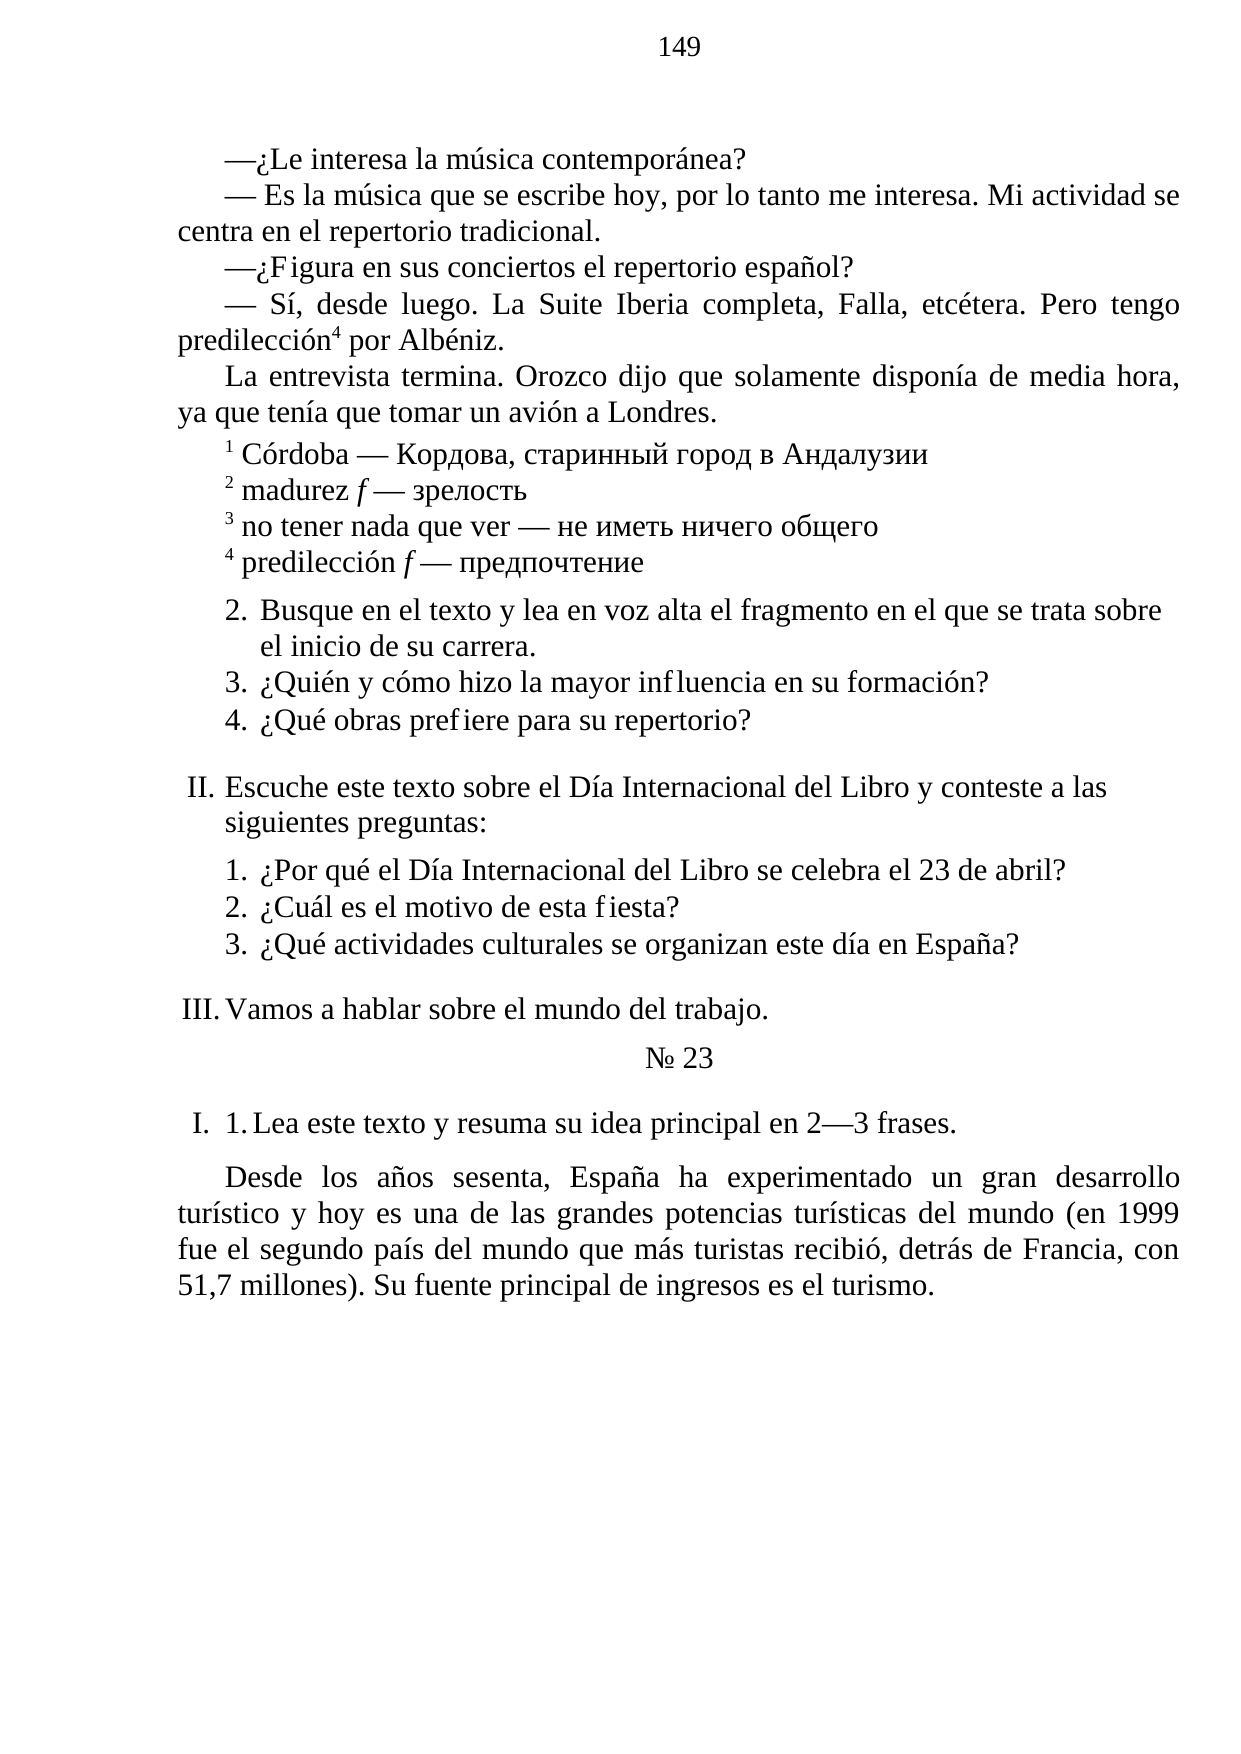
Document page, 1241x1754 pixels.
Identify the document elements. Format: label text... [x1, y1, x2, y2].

text — Es la música que se escribe hoy, por lo tanto me interesa. Mi actividad se centra en el repertorio tradicional. [177, 176, 1181, 248]
text II. Escuche este texto sobre el Día Internacional del Libro y conteste a las siguientes preguntas: [177, 768, 1181, 840]
text 2. ¿Cuál es el motivo de esta f iesta? [224, 887, 1181, 925]
text 1 Córdoba — Кордова, старинный город в Андалузии [224, 435, 1181, 471]
text 3. ¿Quién y cómo hizo la mayor inf luencia en su formación? [224, 663, 1181, 701]
text III. Vamos a hablar sobre el mundo del trabajo. [177, 991, 1181, 1027]
text Desde los años sesenta, España ha experimentado un gran desarrollo turístico y hoy es una de las grandes potencias turísticas del mundo (en 1999 fue el segundo país del mundo que más turistas recibió, detrás de Francia, con 51,7 millones). Su fuente principal de ingresos es el turismo. [177, 1158, 1181, 1302]
text 4 predilección f — предпочтение [224, 543, 1181, 579]
text La entrevista termina. Orozco dijo que solamente disponía de media hora, ya que tenía que tomar un avión a Londres. [177, 357, 1181, 429]
text — Sí, desde luego. La Suite Iberia completa, Falla, etcétera. Pero tengo predilección4 por Albéniz. [177, 286, 1181, 357]
text 1. ¿Por qué el Día Internacional del Libro se celebra el 23 de abril? [224, 851, 1181, 887]
text I. 1. Lea este texto y resuma su idea principal en 2—3 frases. [177, 1104, 1181, 1140]
text —¿Le interesa la música contemporánea? [177, 140, 1181, 176]
text 2 madurez f — зрелость [224, 471, 1181, 507]
text —¿F igura en sus conciertos el repertorio español? [177, 248, 1181, 286]
text 4. ¿Qué obras pref iere para su repertorio? [224, 701, 1181, 738]
text 2. Busque en el texto y lea en voz alta el fragmento en el que se trata sobre el inicio de su carrera. [224, 591, 1181, 663]
text 3 no tener nada que ver — не иметь ничего общего [224, 507, 1181, 543]
text 3. ¿Qué actividades culturales se organizan este día en España? [224, 925, 1181, 961]
text № 23 [177, 1039, 1181, 1075]
